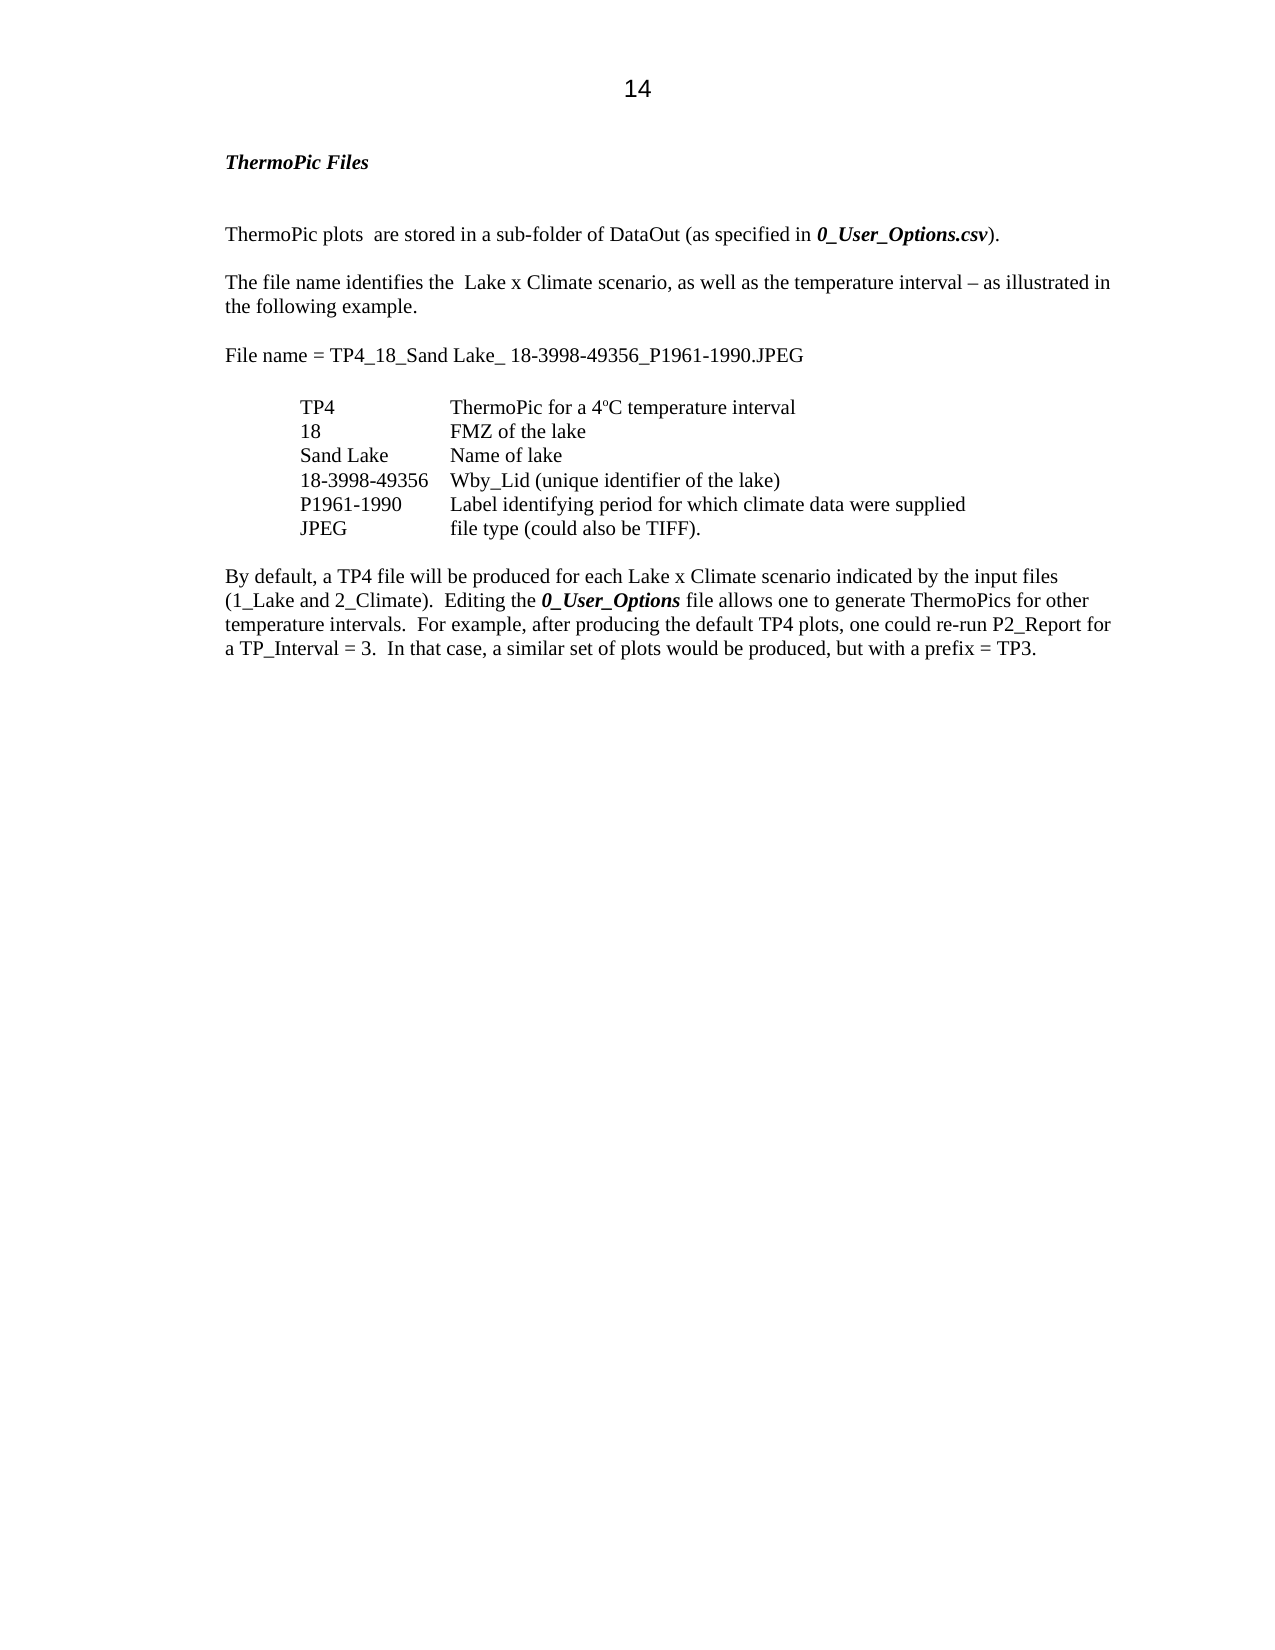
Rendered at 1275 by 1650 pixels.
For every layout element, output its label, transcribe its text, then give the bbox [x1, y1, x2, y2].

text File name = TP4_18_Sand Lake_ 18-3998-49356_P1961-1990.JPEG [225, 342, 1125, 367]
text ThermoPic plots are stored in a sub-folder of DataOut (as specified in 0_User_Options.csv). [225, 222, 1125, 246]
text 18 FMZ of the lake [300, 419, 1125, 443]
text By default, a TP4 file will be produced for each Lake x Climate scenario indicated by the input files (1_Lake and 2_Climate). Editing the 0_User_Options file allows one to generate ThermoPics for other temperature intervals. For example, after producing the default TP4 plots, one could re-run P2_Report for a TP_Interval = 3. In that case, a similar set of plots would be produced, but with a prefix = TP3. [225, 564, 1125, 660]
text JPEG file type (could also be TIFF). [300, 516, 1125, 540]
text ThermoPic Files [225, 150, 1125, 174]
text P1961-1990 Label identifying period for which climate data were supplied [300, 492, 1125, 516]
text TP4 ThermoPic for a 4oC temperature interval [300, 395, 1125, 419]
text 18-3998-49356 Wby_Lid (unique identifier of the lake) [300, 467, 1125, 492]
text The file name identifies the Lake x Climate scenario, as well as the temperature interval – as illustrated in the following example. [225, 270, 1125, 318]
text Sand Lake Name of lake [300, 443, 1125, 467]
